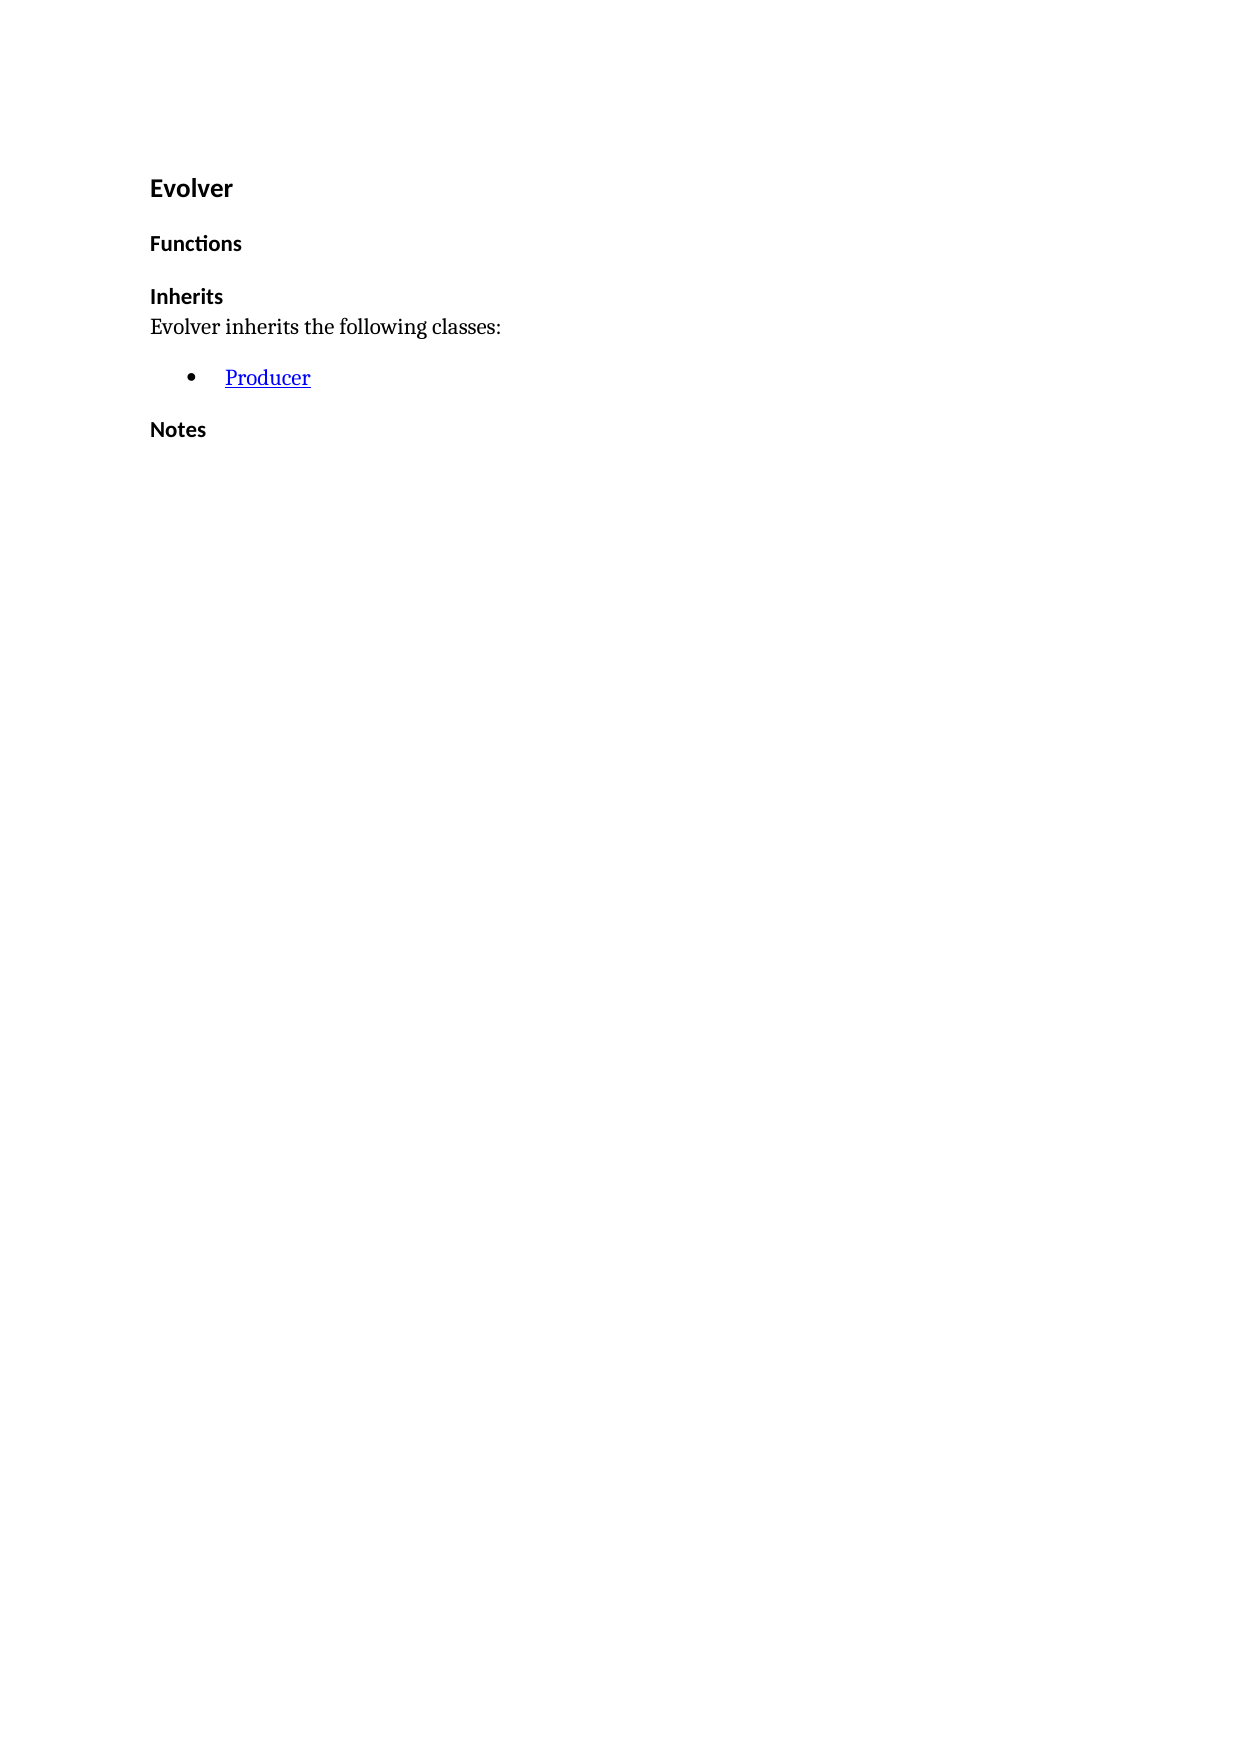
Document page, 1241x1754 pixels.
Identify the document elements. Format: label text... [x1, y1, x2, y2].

list Producer [187, 364, 1090, 391]
subtitle Notes [150, 416, 1090, 444]
text Evolver inherits the following classes: [150, 313, 1090, 340]
subtitle Functions [150, 229, 1090, 258]
subtitle Inherits [150, 282, 1090, 310]
subtitle Evolver [150, 171, 1090, 204]
